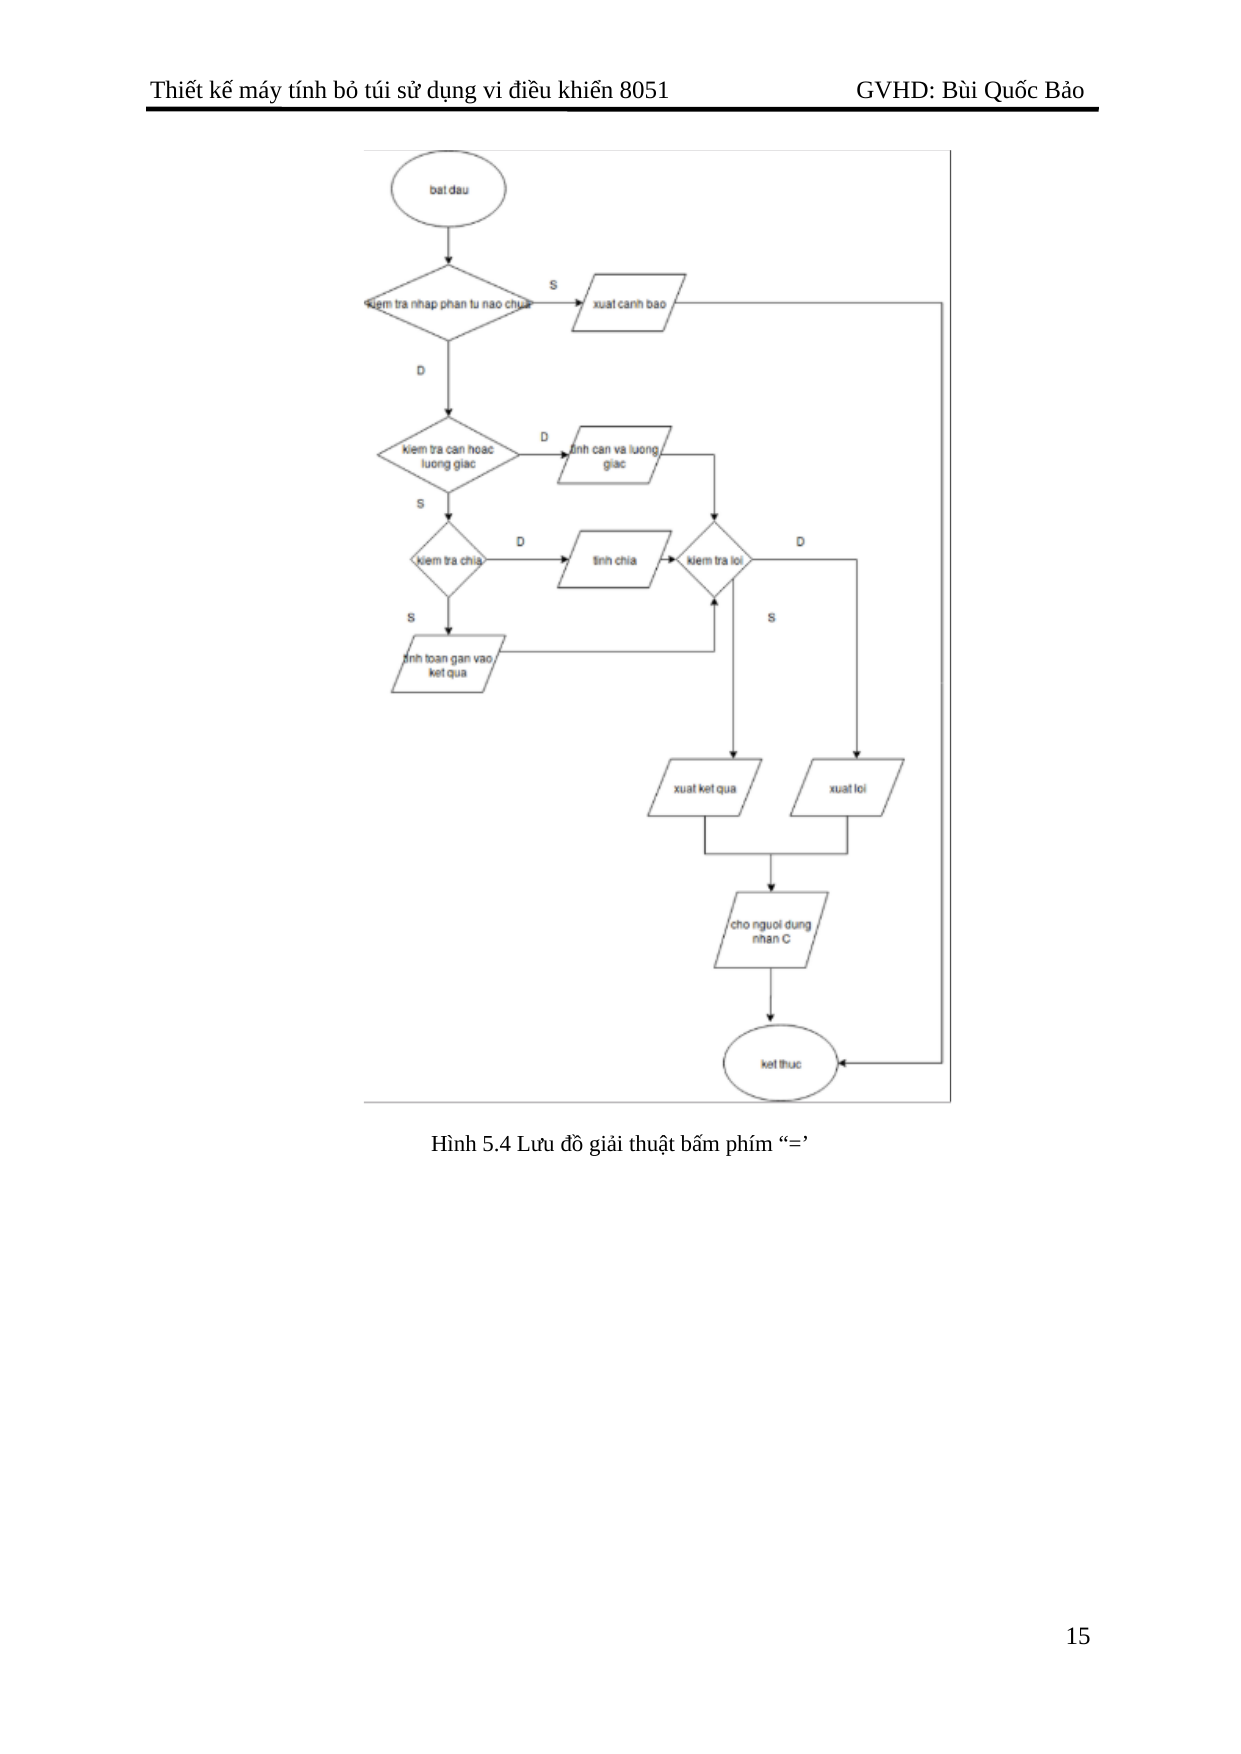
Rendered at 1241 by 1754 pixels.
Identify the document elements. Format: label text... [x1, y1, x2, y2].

picture [363, 150, 952, 1105]
text Hình 5.4 Lưu đồ giải thuật bấm phím “=’ [150, 1130, 1090, 1156]
